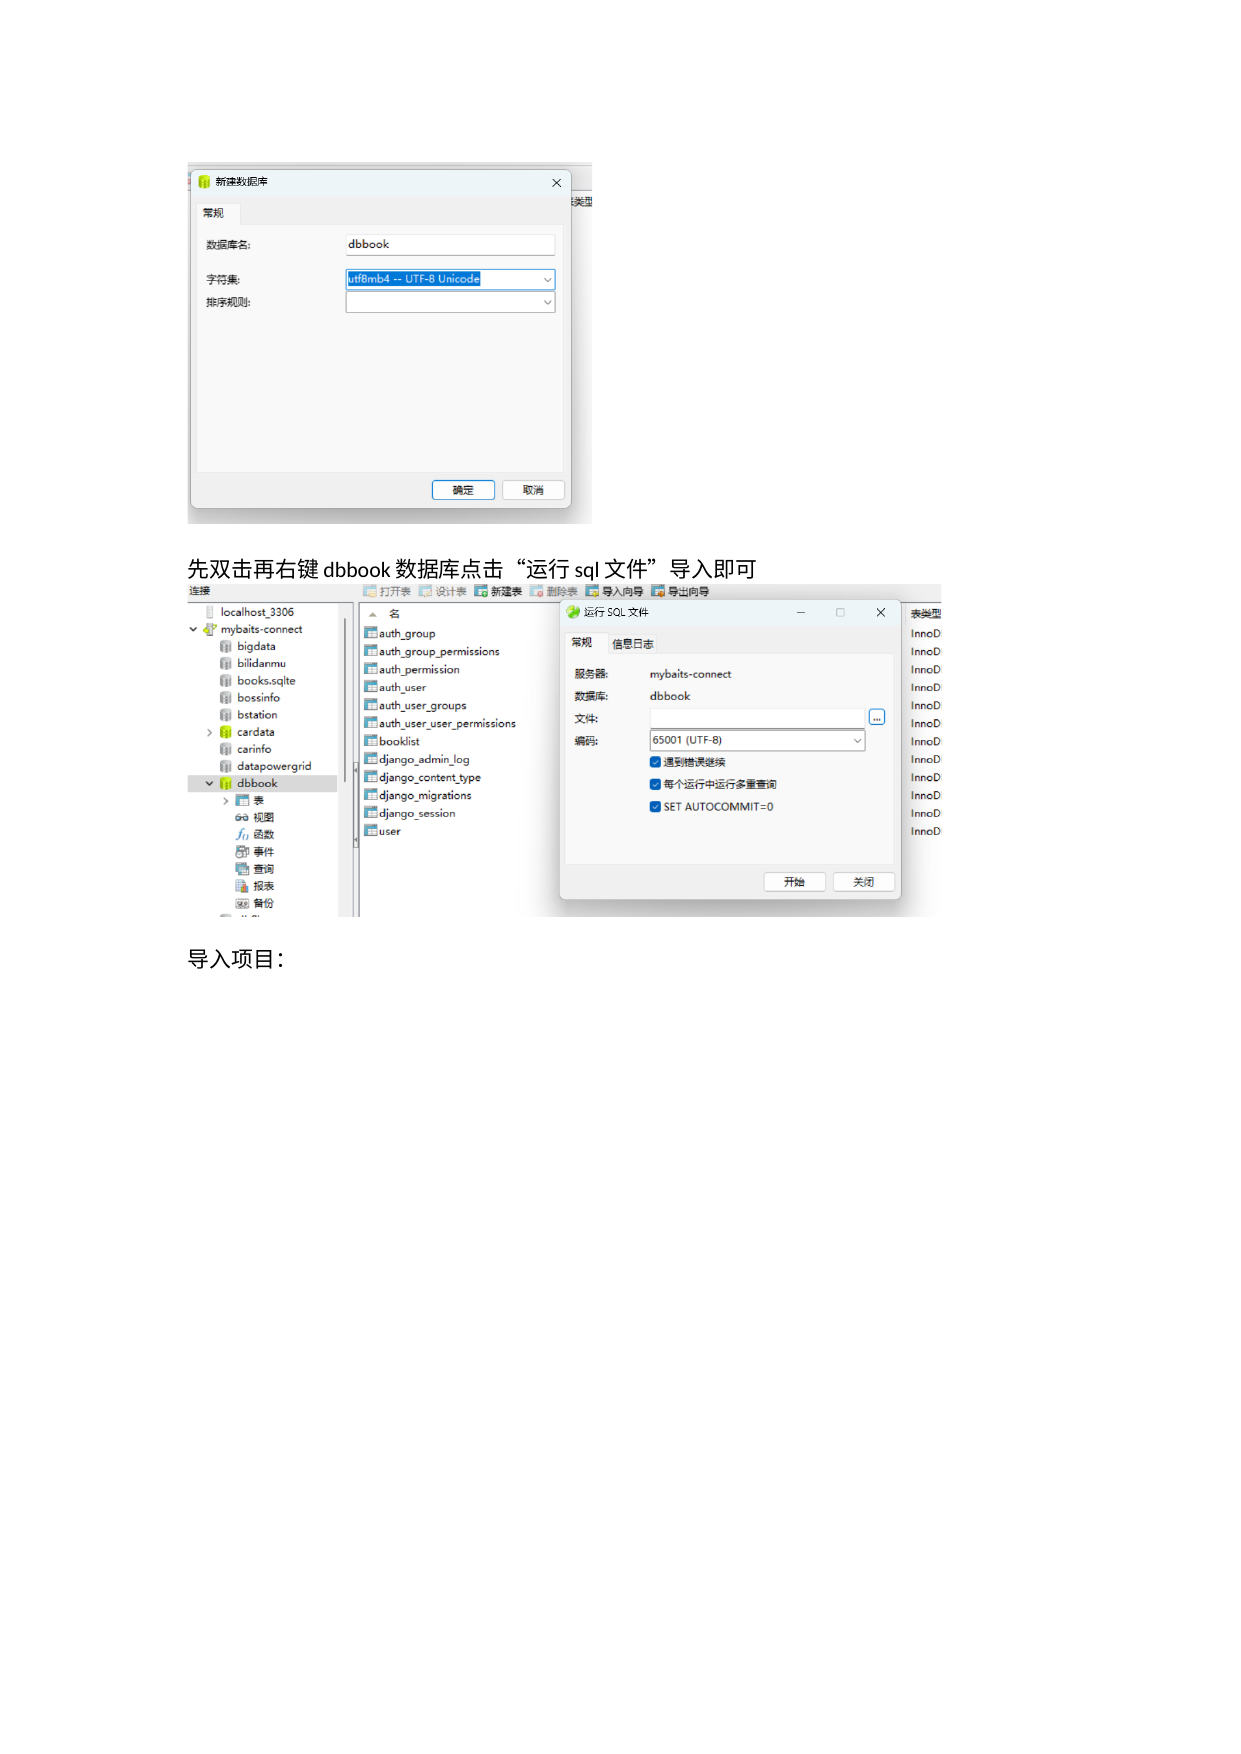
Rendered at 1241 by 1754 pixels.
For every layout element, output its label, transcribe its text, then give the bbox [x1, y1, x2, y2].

picture [187, 162, 593, 524]
picture [187, 584, 942, 917]
text 导入项目： [187, 942, 1053, 974]
text 先双击再右键dbbook数据库点击“运行sql文件”导入即可 [187, 552, 1053, 584]
